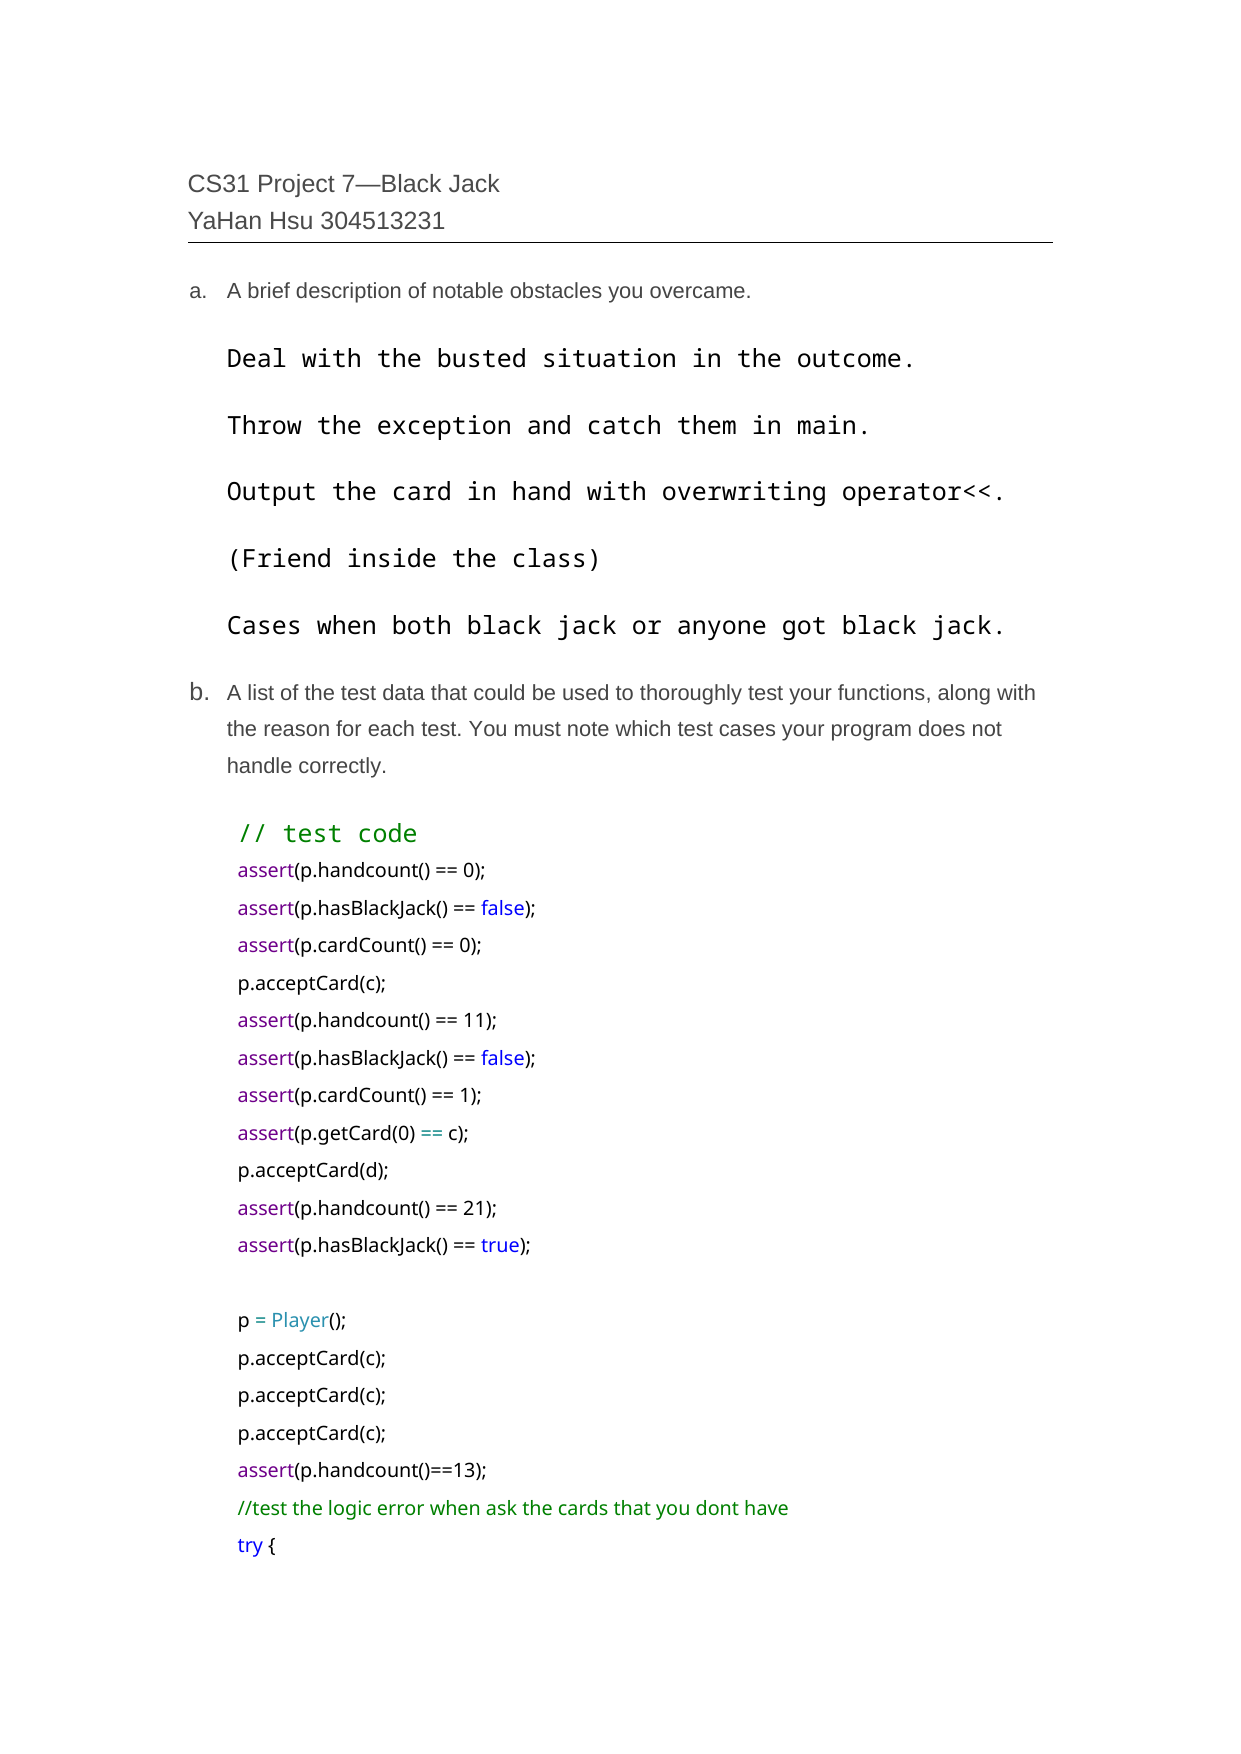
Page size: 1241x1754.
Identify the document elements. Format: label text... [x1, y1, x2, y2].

text assert(p.handcount() == 0); [187, 851, 1053, 889]
text assert(p.cardCount() == 0); [187, 926, 1053, 964]
text (Friend inside the class) [227, 539, 1053, 576]
text assert(p.hasBlackJack() == true); [187, 1226, 1053, 1264]
text p.acceptCard(d); [187, 1151, 1053, 1189]
text CS31 Project 7—Black Jack [187, 164, 1053, 202]
text //test the logic error when ask the cards that you dont have [187, 1489, 1053, 1526]
text Cases when both black jack or anyone got black jack. [227, 606, 1053, 643]
list A list of the test data that could be used to thoroughly test your functions, along with the reason for each test. You must note which test cases your program does not handle correctly. [189, 672, 1053, 785]
text p.acceptCard(c); [187, 1339, 1053, 1376]
text assert(p.handcount() == 11); [187, 1001, 1053, 1039]
text p.acceptCard(c); [187, 1414, 1053, 1451]
text // test code [225, 814, 1053, 851]
text YaHan Hsu 304513231 [187, 202, 1053, 243]
text assert(p.getCard(0) == c); [187, 1114, 1053, 1151]
text assert(p.cardCount() == 1); [187, 1076, 1053, 1114]
text assert(p.handcount() == 21); [187, 1189, 1053, 1226]
text Deal with the busted situation in the outcome. [227, 339, 1053, 376]
text assert(p.hasBlackJack() == false); [187, 1039, 1053, 1076]
text try { [187, 1526, 1053, 1564]
text Output the card in hand with overwriting operator<<. [227, 472, 1053, 510]
list A brief description of notable obstacles you overcame. [189, 272, 1053, 310]
text p.acceptCard(c); [187, 964, 1053, 1001]
text assert(p.handcount()==13); [187, 1451, 1053, 1489]
text p = Player(); [187, 1301, 1053, 1339]
text assert(p.hasBlackJack() == false); [187, 889, 1053, 926]
text p.acceptCard(c); [187, 1376, 1053, 1414]
text Throw the exception and catch them in main. [227, 406, 1053, 443]
